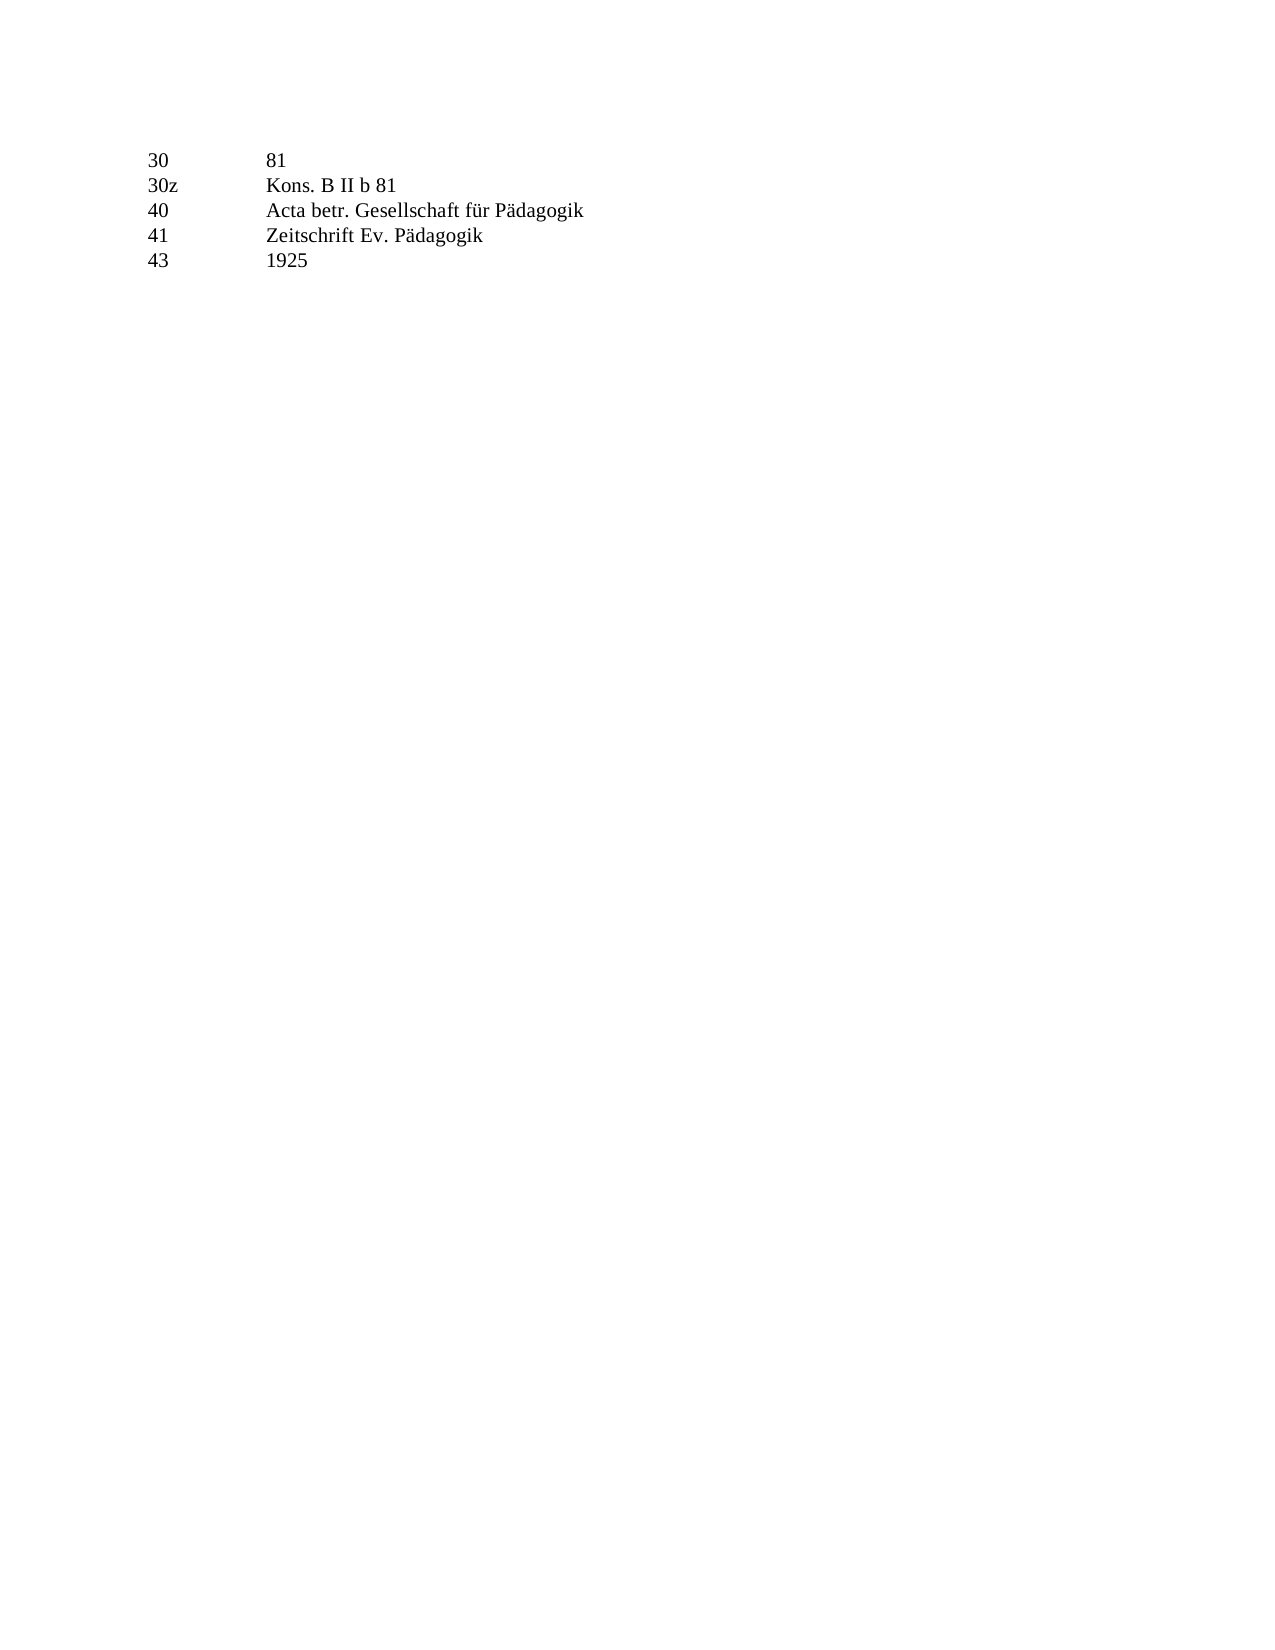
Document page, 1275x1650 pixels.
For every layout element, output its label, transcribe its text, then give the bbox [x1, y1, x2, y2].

text 30 81 [148, 148, 1127, 173]
text 40 Acta betr. Gesellschaft für Pädagogik [148, 198, 1127, 223]
text 30z Kons. B II b 81 [148, 173, 1127, 198]
text 43 1925 [148, 248, 1127, 273]
text 41 t[2{Zeitschrift} 1{Ev. Pädagogik}]t [148, 223, 1127, 248]
